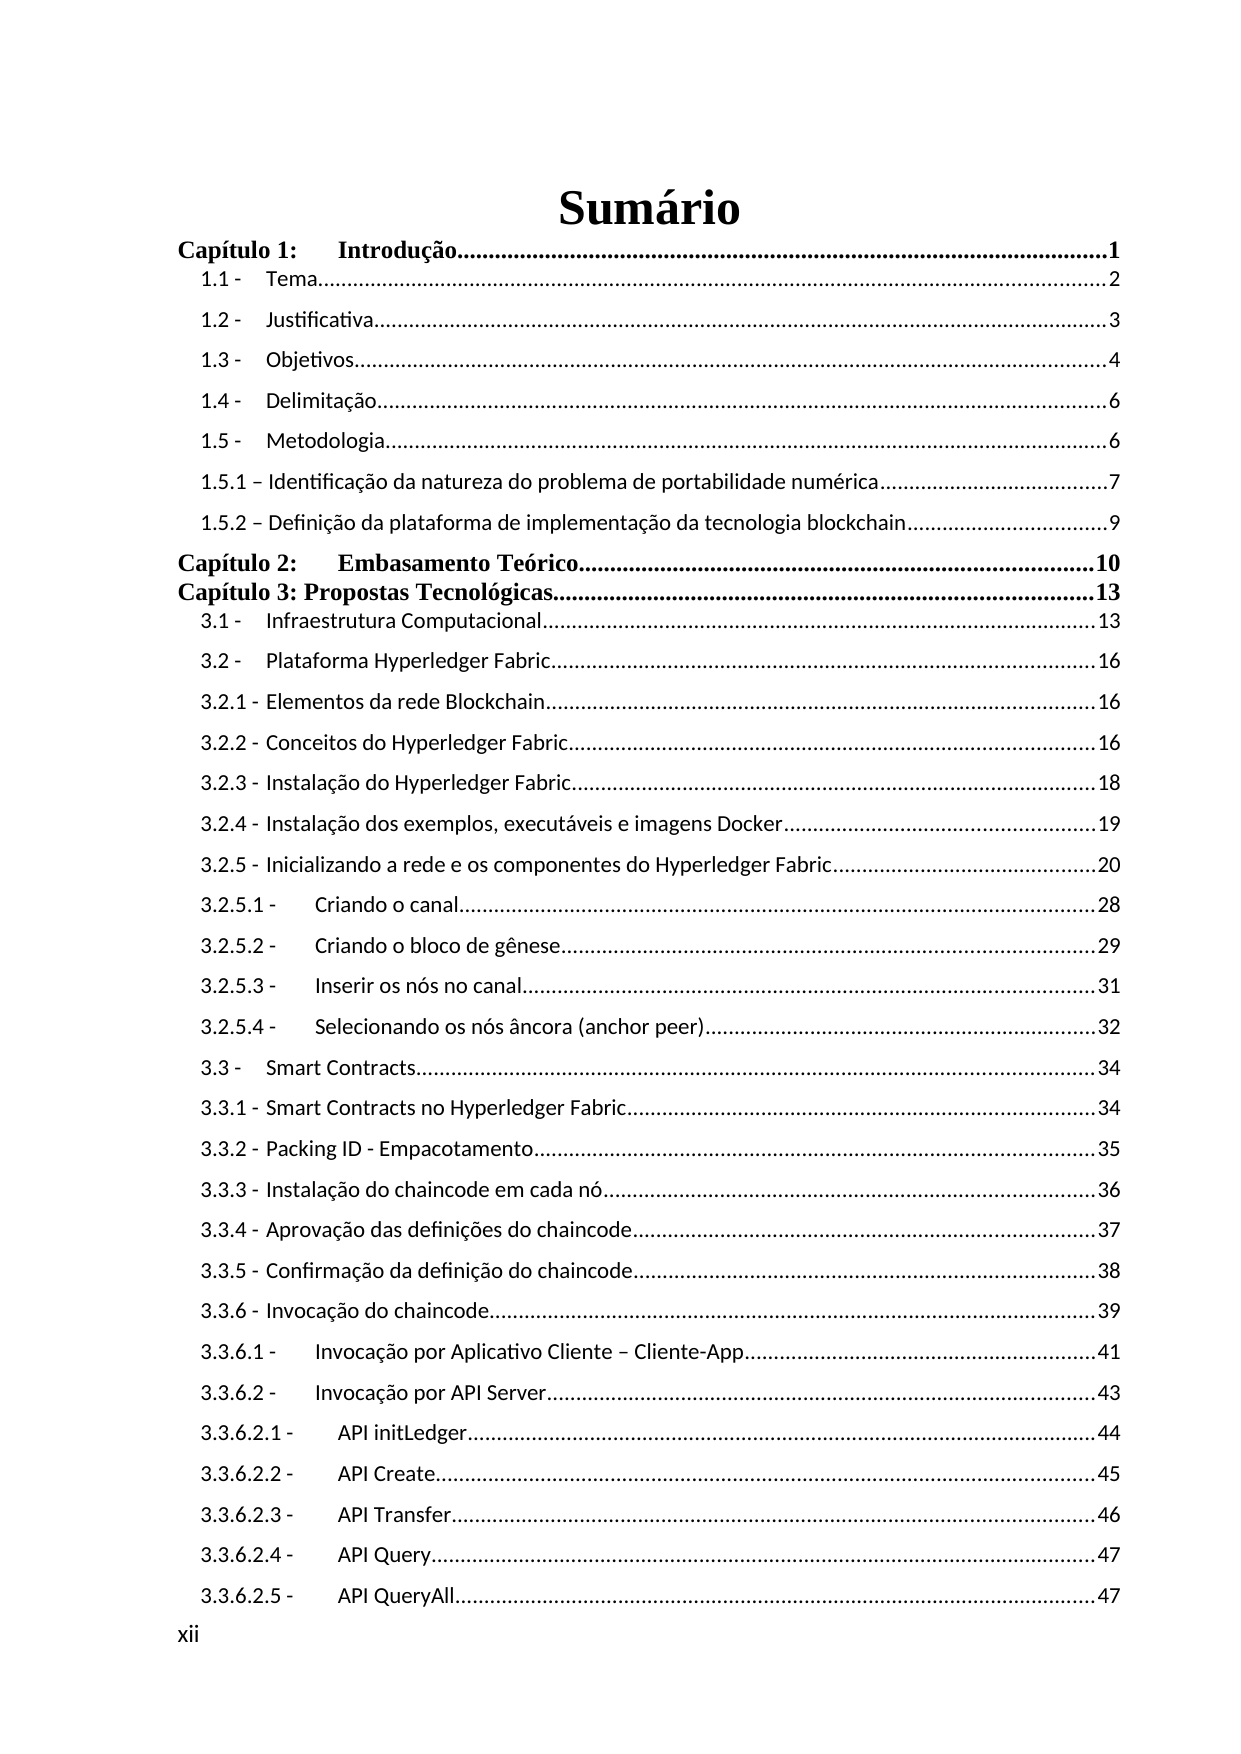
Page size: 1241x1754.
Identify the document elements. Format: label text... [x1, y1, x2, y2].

text 1.5.2 – Definição da plataforma de implementação da tecnologia blockchain 9 [200, 508, 1122, 536]
text 3.2.5.2 - Criando o bloco de gênese 29 [200, 931, 1122, 959]
text 3.3.1 - Smart Contracts no Hyperledger Fabric 34 [200, 1093, 1122, 1122]
text 3.1 - Infraestrutura Computacional 13 [200, 606, 1122, 634]
text Sumário [177, 178, 1122, 235]
text 1.5 - Metodologia 6 [200, 427, 1122, 455]
text 3.3.6.2.5 - API QueryAll 47 [200, 1581, 1122, 1609]
text 3.2.4 - Instalação dos exemplos, executáveis e imagens Docker 19 [200, 809, 1122, 837]
text 1.3 - Objetivos 4 [200, 345, 1122, 373]
text 3.3.6 - Invocação do chaincode 39 [200, 1297, 1122, 1325]
text 3.2.5.1 - Criando o canal 28 [200, 890, 1122, 918]
text 3.2.5 - Inicializando a rede e os componentes do Hyperledger Fabric 20 [200, 850, 1122, 878]
text 3.3.4 - Aprovação das definições do chaincode 37 [200, 1215, 1122, 1243]
text 1.1 - Tema 2 [200, 264, 1122, 292]
text 3.3.6.2.3 - API Transfer 46 [200, 1500, 1122, 1528]
text 3.3.2 - Packing ID - Empacotamento 35 [200, 1134, 1122, 1162]
text 1.5.1 – Identificação da natureza do problema de portabilidade numérica 7 [200, 467, 1122, 495]
text 3.2.5.4 - Selecionando os nós âncora (anchor peer) 32 [200, 1012, 1122, 1040]
text 3.2.1 - Elementos da rede Blockchain 16 [200, 687, 1122, 715]
text 3.3.6.2.1 - API initLedger 44 [200, 1418, 1122, 1447]
text 1.4 - Delimitação 6 [200, 386, 1122, 414]
text 3.3.5 - Confirmação da definição do chaincode 38 [200, 1256, 1122, 1284]
text 3.3.6.2 - Invocação por API Server 43 [200, 1378, 1122, 1406]
text 3.2.5.3 - Inserir os nós no canal 31 [200, 972, 1122, 1000]
text 3.2.2 - Conceitos do Hyperledger Fabric 16 [200, 728, 1122, 756]
text 3.2 - Plataforma Hyperledger Fabric 16 [200, 647, 1122, 675]
text 1.2 - Justificativa 3 [200, 305, 1122, 333]
text Capítulo 2: Embasamento Teórico 10 [177, 548, 1122, 577]
text 3.3.6.1 - Invocação por Aplicativo Cliente – Cliente-App 41 [200, 1337, 1122, 1365]
text 3.2.3 - Instalação do Hyperledger Fabric 18 [200, 768, 1122, 797]
text 3.3.6.2.2 - API Create 45 [200, 1459, 1122, 1487]
text Capítulo 1: Introdução 1 [177, 235, 1122, 264]
text Capítulo 3: Propostas Tecnológicas 13 [177, 577, 1122, 606]
text 3.3 - Smart Contracts 34 [200, 1053, 1122, 1081]
text 3.3.6.2.4 - API Query 47 [200, 1540, 1122, 1568]
text 3.3.3 - Instalação do chaincode em cada nó 36 [200, 1175, 1122, 1203]
